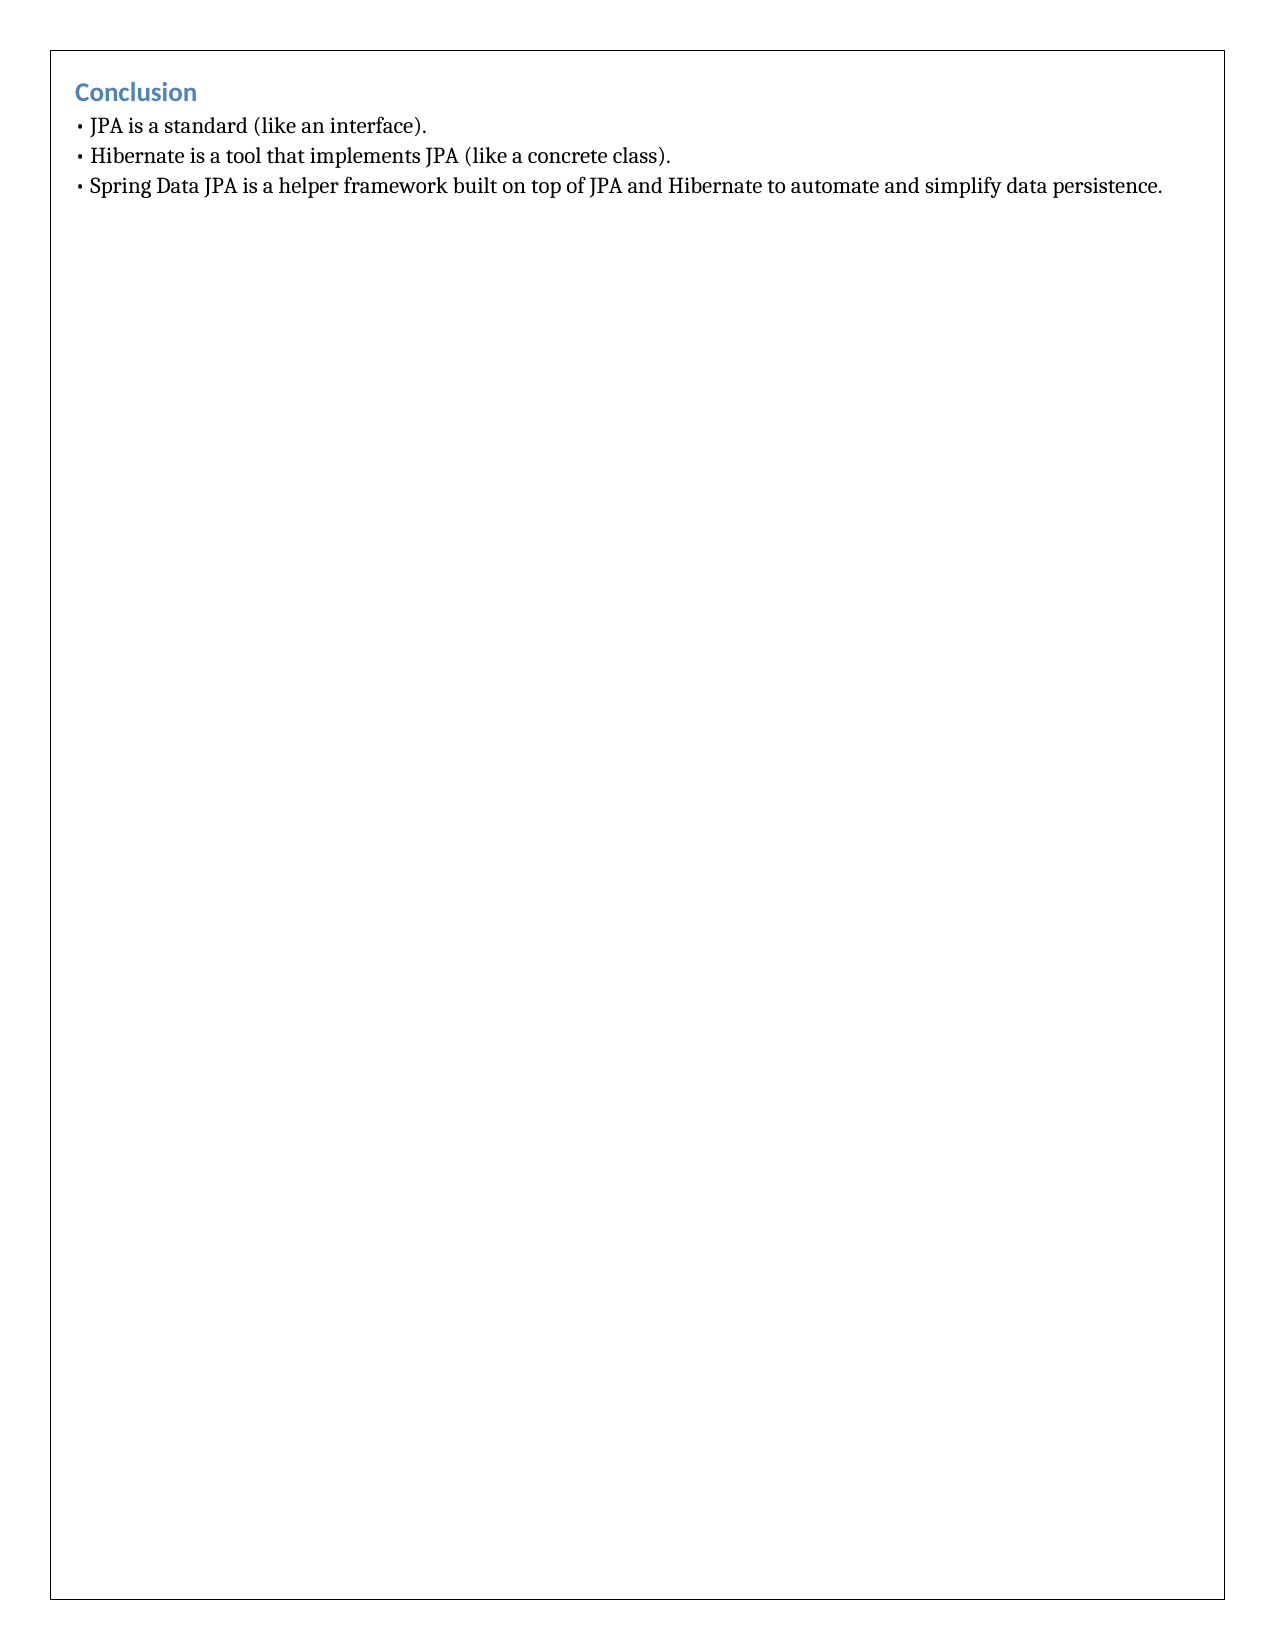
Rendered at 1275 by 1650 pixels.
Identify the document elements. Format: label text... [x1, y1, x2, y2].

subtitle Conclusion [75, 75, 1200, 108]
text • JPA is a standard (like an interface). • Hibernate is a tool that implements JPA (like a concrete class). • Spring Data JPA is a helper framework built on top of JPA and Hibernate to automate and simplify data persistence. [75, 113, 1200, 200]
